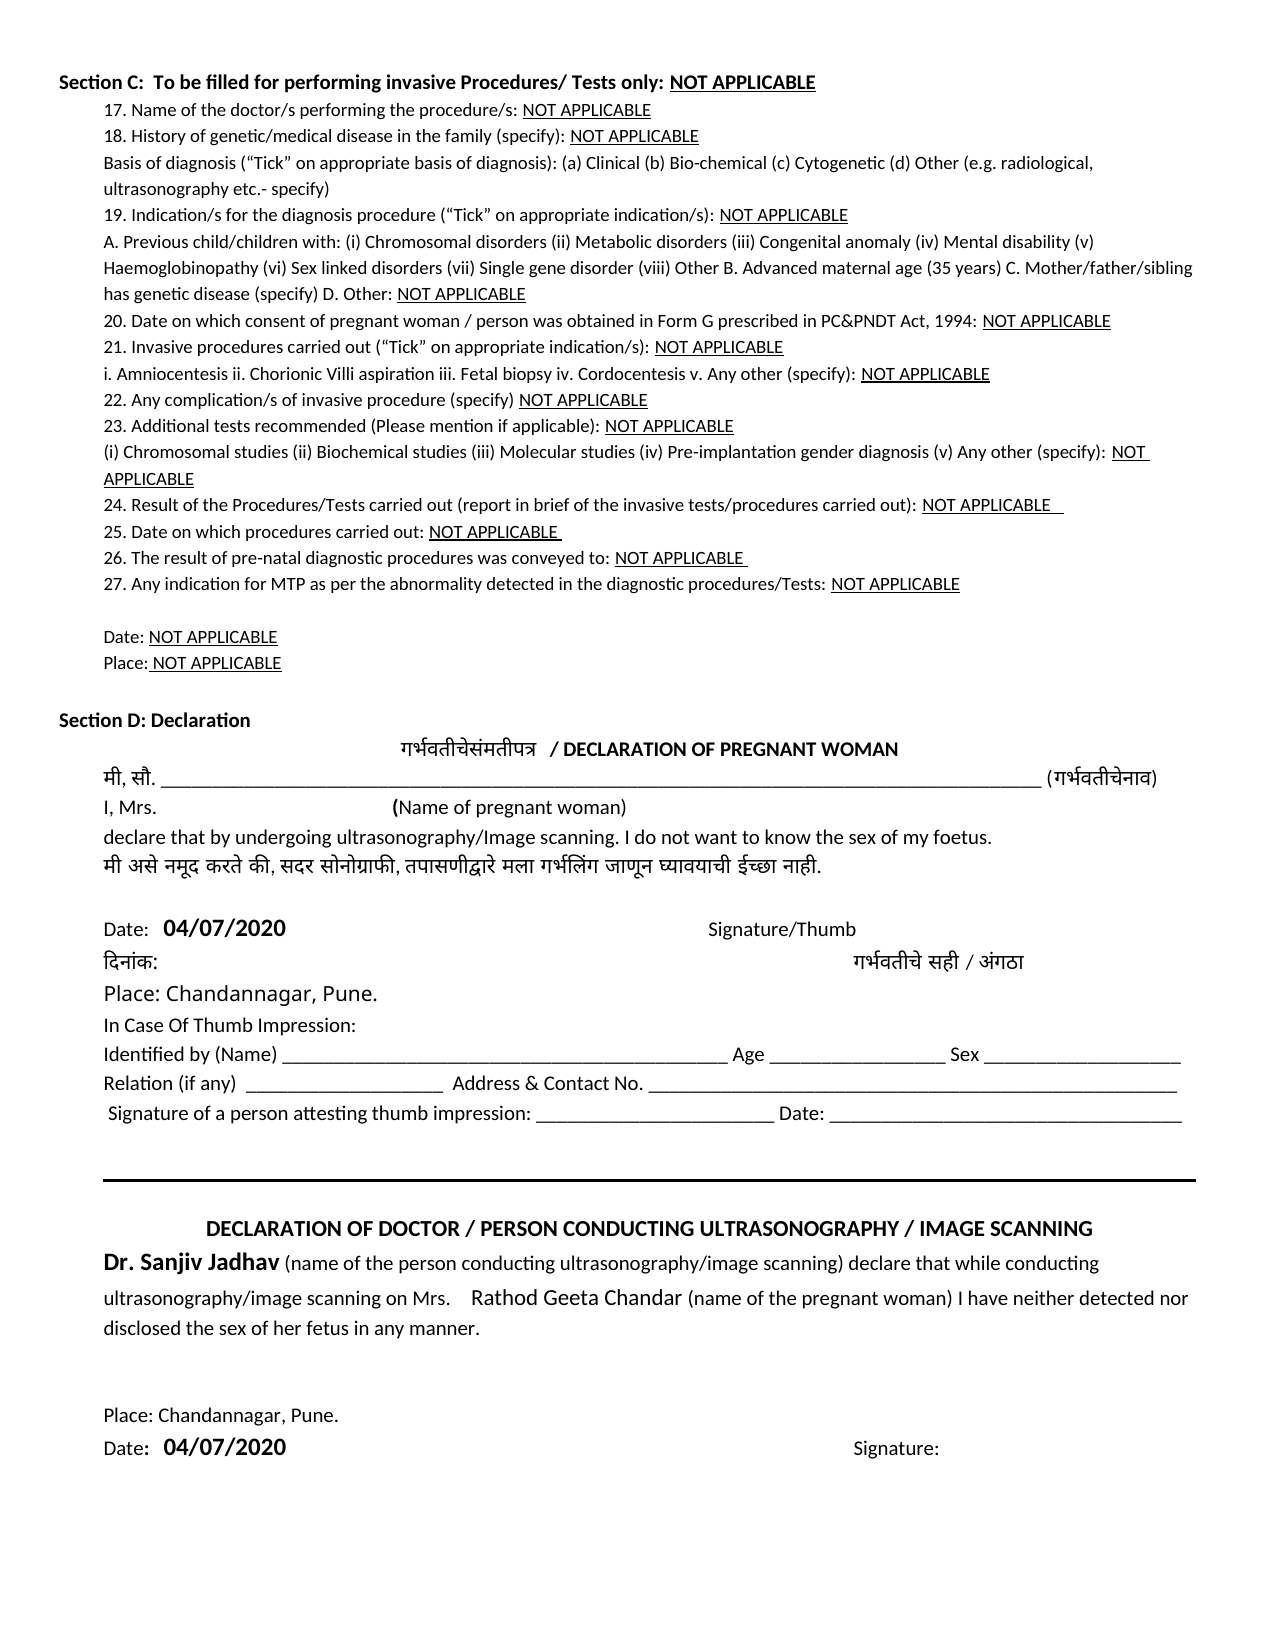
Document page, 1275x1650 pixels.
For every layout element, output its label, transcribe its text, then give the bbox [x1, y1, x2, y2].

text 20. Date on which consent of pregnant woman / person was obtained in Form G prescribed in PC&PNDT Act, 1994: NOT APPLICABLE [103, 309, 1196, 332]
text Signature of a person attesting thumb impression: _______________________ Date: __________________________________ [103, 1100, 1196, 1179]
text declare that by undergoing ultrasonography/Image scanning. I do not want to know the sex of my foetus. [103, 824, 1196, 850]
text 27. Any indication for MTP as per the abnormality detected in the diagnostic procedures/Tests: NOT APPLICABLE [103, 572, 1196, 595]
text A. Previous child/children with: (i) Chromosomal disorders (ii) Metabolic disorders (iii) Congenital anomaly (iv) Mental disability (v) Haemoglobinopathy (vi) Sex linked disorders (vii) Single gene disorder (viii) Other B. Advanced maternal age (35 years) C. Mother/father/sibling has genetic disease (specify) D. Other: NOT APPLICABLE [103, 230, 1196, 306]
text 22. Any complication/s of invasive procedure (specify) NOT APPLICABLE [103, 388, 1196, 411]
text 21. Invasive procedures carried out (“Tick” on appropriate indication/s): NOT APPLICABLE [103, 335, 1196, 358]
text Identified by (Name) ___________________________________________ Age _________________ Sex ___________________ [103, 1041, 1196, 1067]
text मी असे नमूद करते की, सदर सोनोग्राफी, तपासणीद्वारे मला गर्भलिंग जाणून घ्यावयाची ईच्छा नाही. [103, 854, 1196, 879]
text गर्भवतीचेसंमतीपत्र / DECLARATION OF PREGNANT WOMAN [103, 736, 1196, 762]
text 18. History of genetic/medical disease in the family (specify): NOT APPLICABLE [103, 124, 1196, 147]
text 17. Name of the doctor/s performing the procedure/s: NOT APPLICABLE [103, 98, 1196, 121]
text दिनांक: गर्भवतीचे सही / अंगठा [103, 947, 1196, 975]
text DECLARATION OF DOCTOR / PERSON CONDUCTING ULTRASONOGRAPHY / IMAGE SCANNING [103, 1214, 1196, 1242]
text Section C: To be filled for performing invasive Procedures/ Tests only: NOT APPLICABLE [0, 69, 1275, 94]
text 23. Additional tests recommended (Please mention if applicable): NOT APPLICABLE [103, 414, 1196, 437]
text Place: Chandannagar, Pune. [103, 1402, 1196, 1428]
text Date: Signature: [103, 1431, 1196, 1462]
text Dr. Sanjiv Jadhav (name of the person conducting ultrasonography/image scanning) declare that while conducting ultrasonography/image scanning on Mrs. (name of the pregnant woman) I have neither detected nor disclosed the sex of her fetus in any manner. [103, 1246, 1196, 1341]
text Place: Chandannagar, Pune. [103, 979, 1196, 1008]
text Basis of diagnosis (“Tick” on appropriate basis of diagnosis): (a) Clinical (b) Bio-chemical (c) Cytogenetic (d) Other (e.g. radiological, ultrasonography etc.- specify) [103, 151, 1196, 200]
text 19. Indication/s for the diagnosis procedure (“Tick” on appropriate indication/s): NOT APPLICABLE [103, 203, 1196, 226]
text Date: NOT APPLICABLE [103, 625, 1196, 648]
text Date: Signature/Thumb [103, 912, 1196, 942]
text 25. Date on which procedures carried out: NOT APPLICABLE [103, 520, 1196, 543]
text 26. The result of pre-natal diagnostic procedures was conveyed to: NOT APPLICABLE [103, 546, 1196, 569]
text I, Mrs. (Name of pregnant woman) [103, 794, 1196, 820]
text In Case Of Thumb Impression: [103, 1012, 1196, 1038]
text Relation (if any) ___________________ Address & Contact No. ___________________________________________________ [103, 1071, 1196, 1096]
text मी, सौ. _____________________________________________________________________________________ (गर्भवतीचेनाव) [103, 765, 1196, 791]
text Section D: Declaration [59, 707, 1196, 732]
text (i) Chromosomal studies (ii) Biochemical studies (iii) Molecular studies (iv) Pre-implantation gender diagnosis (v) Any other (specify): NOT APPLICABLE [103, 441, 1196, 490]
text i. Amniocentesis ii. Chorionic Villi aspiration iii. Fetal biopsy iv. Cordocentesis v. Any other (specify): NOT APPLICABLE [103, 362, 1196, 384]
text Place: NOT APPLICABLE [103, 652, 1196, 674]
text 24. Result of the Procedures/Tests carried out (report in brief of the invasive tests/procedures carried out): NOT APPLICABLE [103, 493, 1196, 516]
